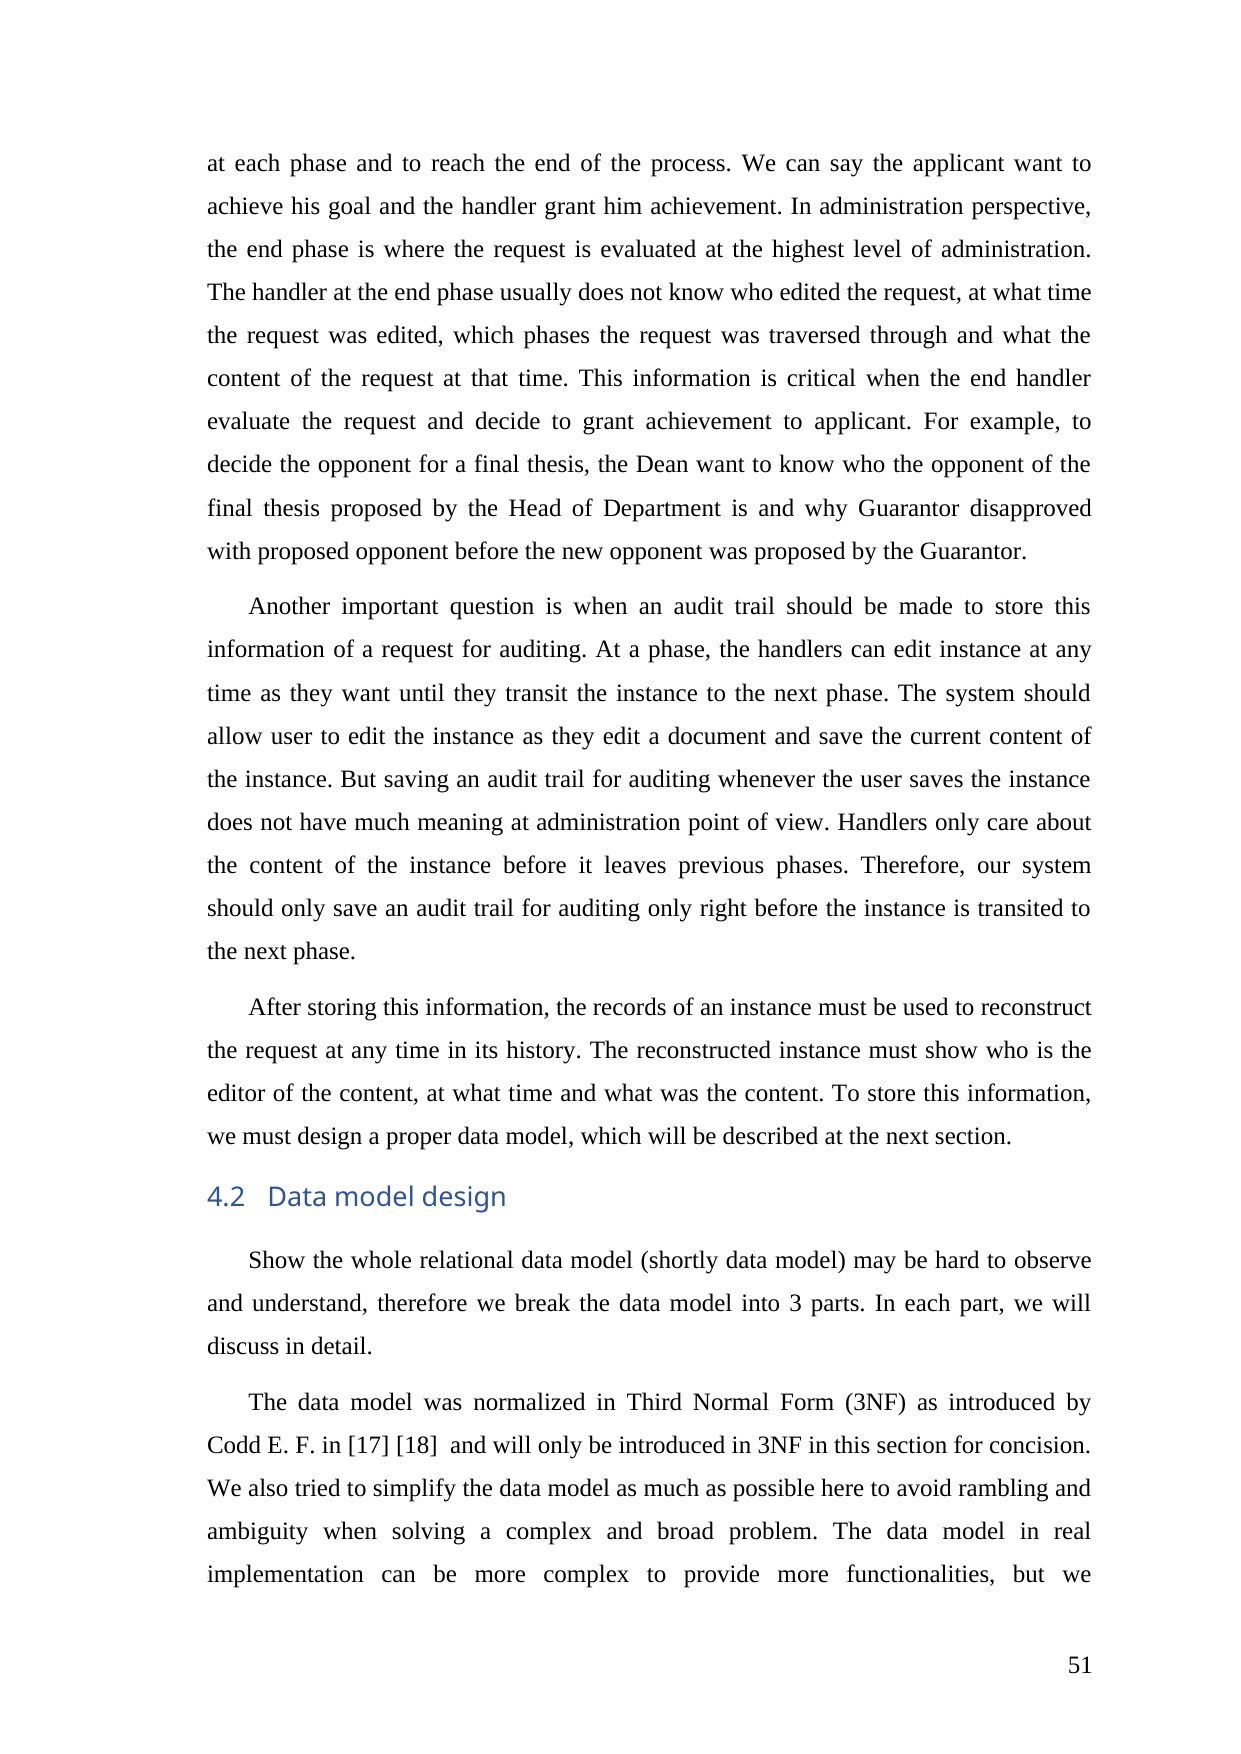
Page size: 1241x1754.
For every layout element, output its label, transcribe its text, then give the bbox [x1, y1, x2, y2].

subtitle Data model design [207, 1177, 1092, 1214]
text Another important question is when an audit trail should be made to store this information of a request for auditing. At a phase, the handlers can edit instance at any time as they want until they transit the instance to the next phase. The system should allow user to edit the instance as they edit a document and save the current content of the instance. But saving an audit trail for auditing whenever the user saves the instance does not have much meaning at administration point of view. Handlers only care about the content of the instance before it leaves previous phases. Therefore, our system should only save an audit trail for auditing only right before the instance is transited to the next phase. [207, 591, 1092, 965]
text After storing this information, the records of an instance must be used to reconstruct the request at any time in its history. The reconstructed instance must show who is the editor of the content, at what time and what was the content. To store this information, we must design a proper data model, which will be described at the next section. [207, 992, 1092, 1150]
text Show the whole relational data model (shortly data model) may be hard to observe and understand, therefore we break the data model into 3 parts. In each part, we will discuss in detail. [207, 1245, 1092, 1360]
